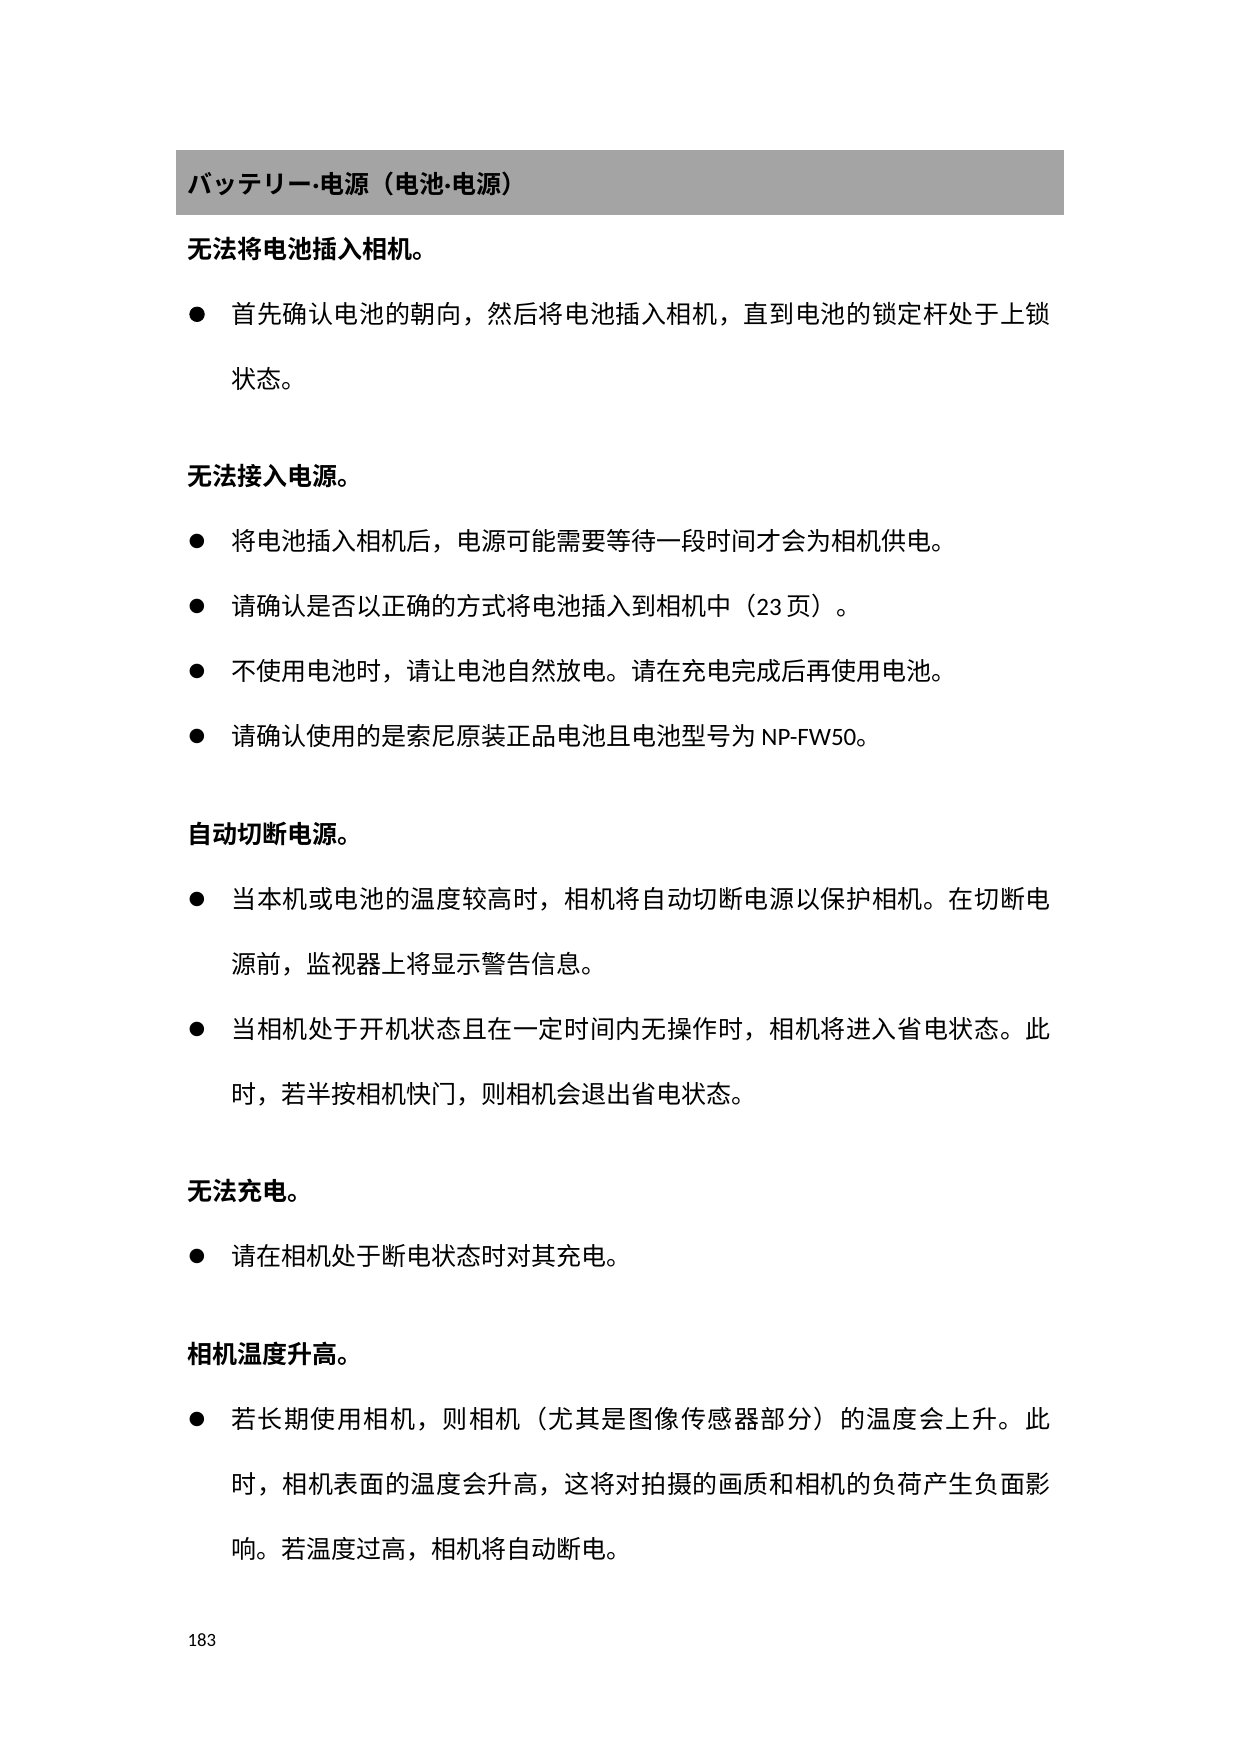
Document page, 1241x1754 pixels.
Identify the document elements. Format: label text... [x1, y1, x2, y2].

table_cell 无法将电池插入相机。 首先确认电池的朝向，然后将电池插入相机，直到电池的锁定杆处于上锁状态。 [176, 215, 1064, 442]
table_cell 无法充电。 请在相机处于断电状态时对其充电。 [176, 1158, 1064, 1320]
table_header バッテリー·电源（电池·电源） [176, 150, 1064, 215]
table_cell 自动切断电源。 当本机或电池的温度较高时，相机将自动切断电源以保护相机。在切断电源前，监视器上将显示警告信息。 当相机处于开机状态且在一定时间内无操作时，相机将进入省电状态。此时，若半按相机快门，则相机会退出省电状态。 [176, 800, 1064, 1157]
table_cell 无法接入电源。 将电池插入相机后，电源可能需要等待一段时间才会为相机供电。 请确认是否以正确的方式将电池插入到相机中（23页）。 不使用电池时，请让电池自然放电。请在充电完成后再使用电池。 请确认使用的是索尼原装正品电池且电池型号为NP-FW50。 [176, 443, 1064, 800]
table_cell 相机温度升高。 若长期使用相机，则相机（尤其是图像传感器部分）的温度会上升。此时，相机表面的温度会升高，这将对拍摄的画质和相机的负荷产生负面影响。若温度过高，相机将自动断电。 [176, 1320, 1064, 1580]
